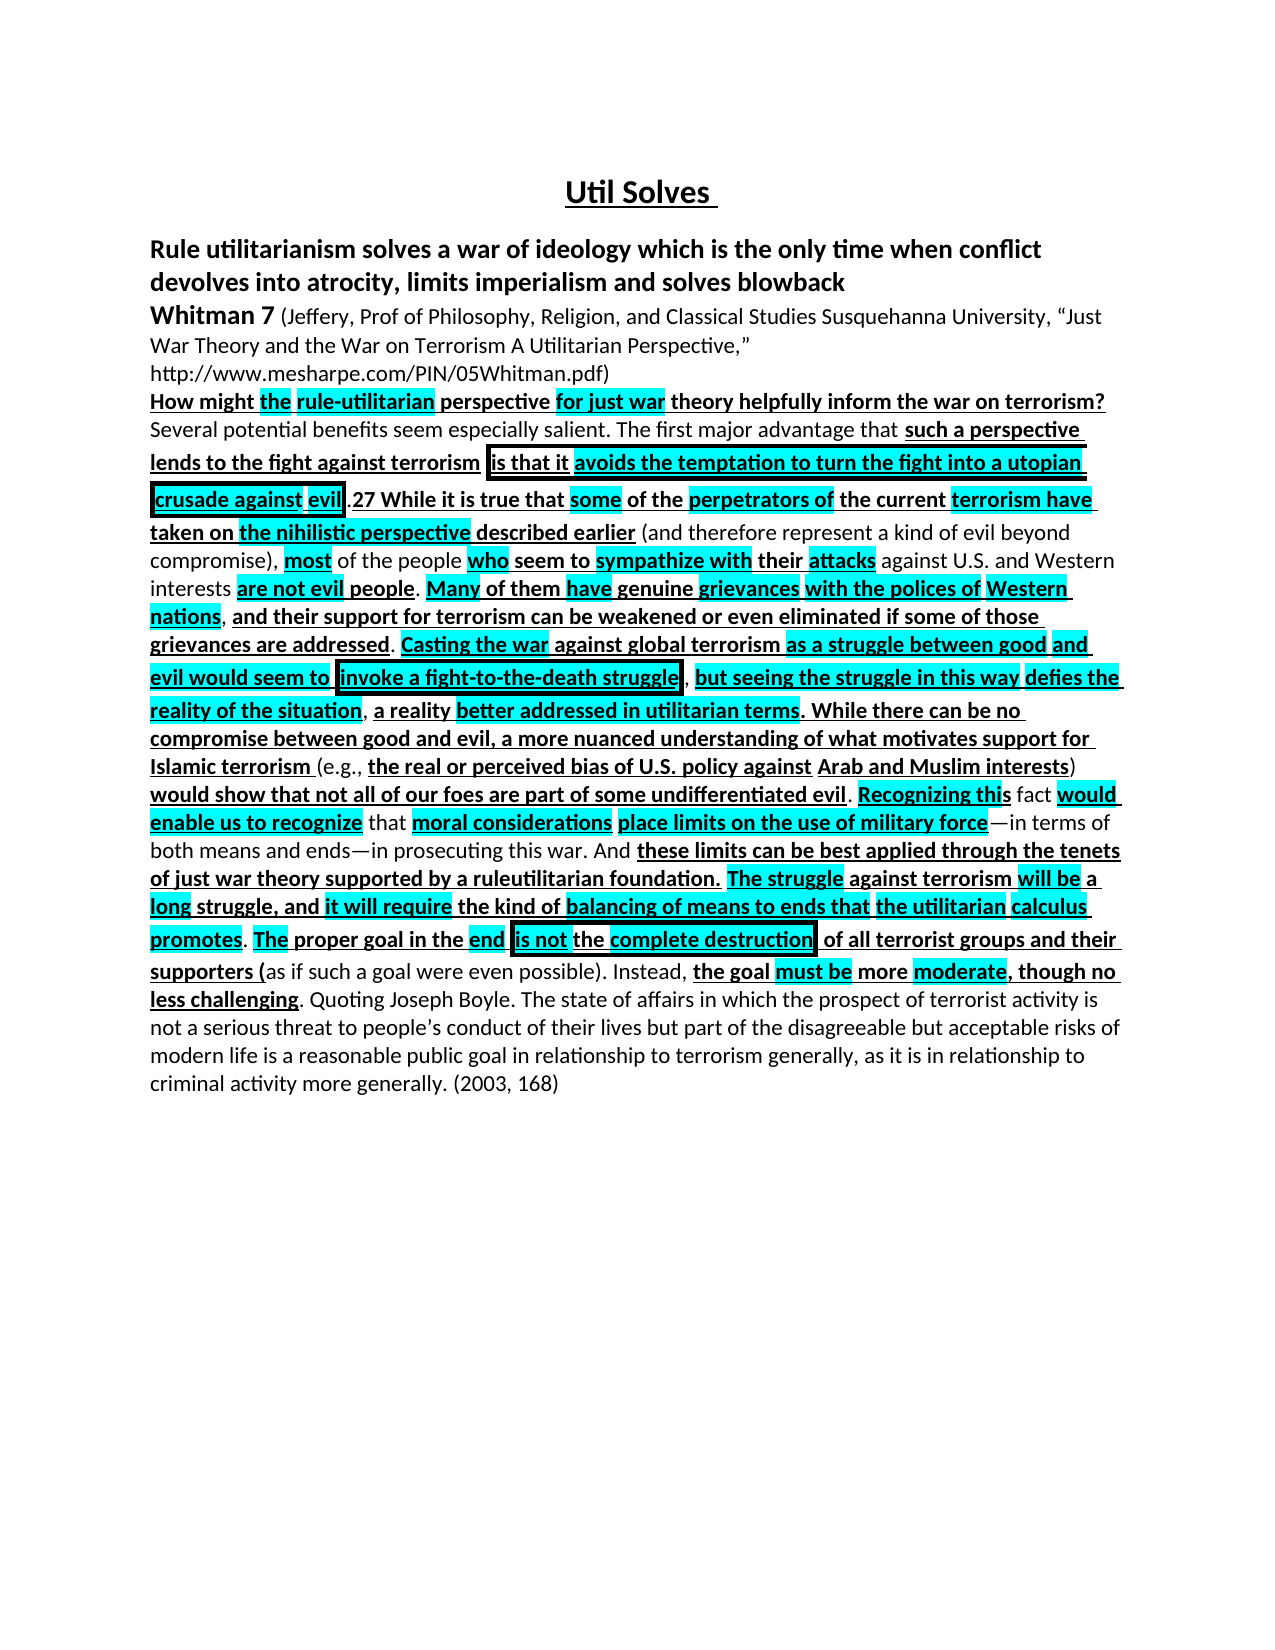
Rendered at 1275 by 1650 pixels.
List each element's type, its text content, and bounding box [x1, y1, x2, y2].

subtitle Rule utilitarianism solves a war of ideology which is the only time when conflict devolves into atrocity, limits imperialism and solves blowback [150, 232, 1125, 298]
text Whitman 7 (Jeffery, Prof of Philosophy, Religion, and Classical Studies Susquehanna University, “Just War Theory and the War on Terrorism A Utilitarian Perspective,” http://www.mesharpe.com/PIN/05Whitman.pdf) [150, 298, 1125, 387]
subtitle Util Solves [150, 171, 1125, 212]
text How might the rule-utilitarian perspective for just war theory helpfully inform the war on terrorism? Several potential benefits seem especially salient. The first major advantage that such a perspective lends to the fight against terrorism is that it avoids the temptation to turn the fight into a utopian crusade against evil.27 While it is true that some of the perpetrators of the current terrorism have taken on the nihilistic perspective described earlier (and therefore represent a kind of evil beyond compromise), most of the people who seem to sympathize with their attacks against U.S. and Western interests are not evil people. Many of them have genuine grievances with the polices of Western nations, and their support for terrorism can be weakened or even eliminated if some of those grievances are addressed. Casting the war against global terrorism as a struggle between good and evil would seem to invoke a fight-to-the-death struggle, but seeing the struggle in this way defies the reality of the situation, a reality better addressed in utilitarian terms. While there can be no compromise between good and evil, a more nuanced understanding of what motivates support for Islamic terrorism (e.g., the real or perceived bias of U.S. policy against Arab and Muslim interests) would show that not all of our foes are part of some undifferentiated evil. Recognizing this fact would enable us to recognize that moral considerations place limits on the use of military force—in terms of both means and ends—in prosecuting this war. And these limits can be best applied through the tenets of just war theory supported by a ruleutilitarian foundation. The struggle against terrorism will be a long struggle, and it will require the kind of balancing of means to ends that the utilitarian calculus promotes. The proper goal in the end is not the complete destruction of all terrorist groups and their supporters (as if such a goal were even possible). Instead, the goal must be more moderate, though no less challenging. Quoting Joseph Boyle. The state of affairs in which the prospect of terrorist activity is not a serious threat to people’s conduct of their lives but part of the disagreeable but acceptable risks of modern life is a reasonable public goal in relationship to terrorism generally, as it is in relationship to criminal activity more generally. (2003, 168) [150, 387, 1125, 1097]
